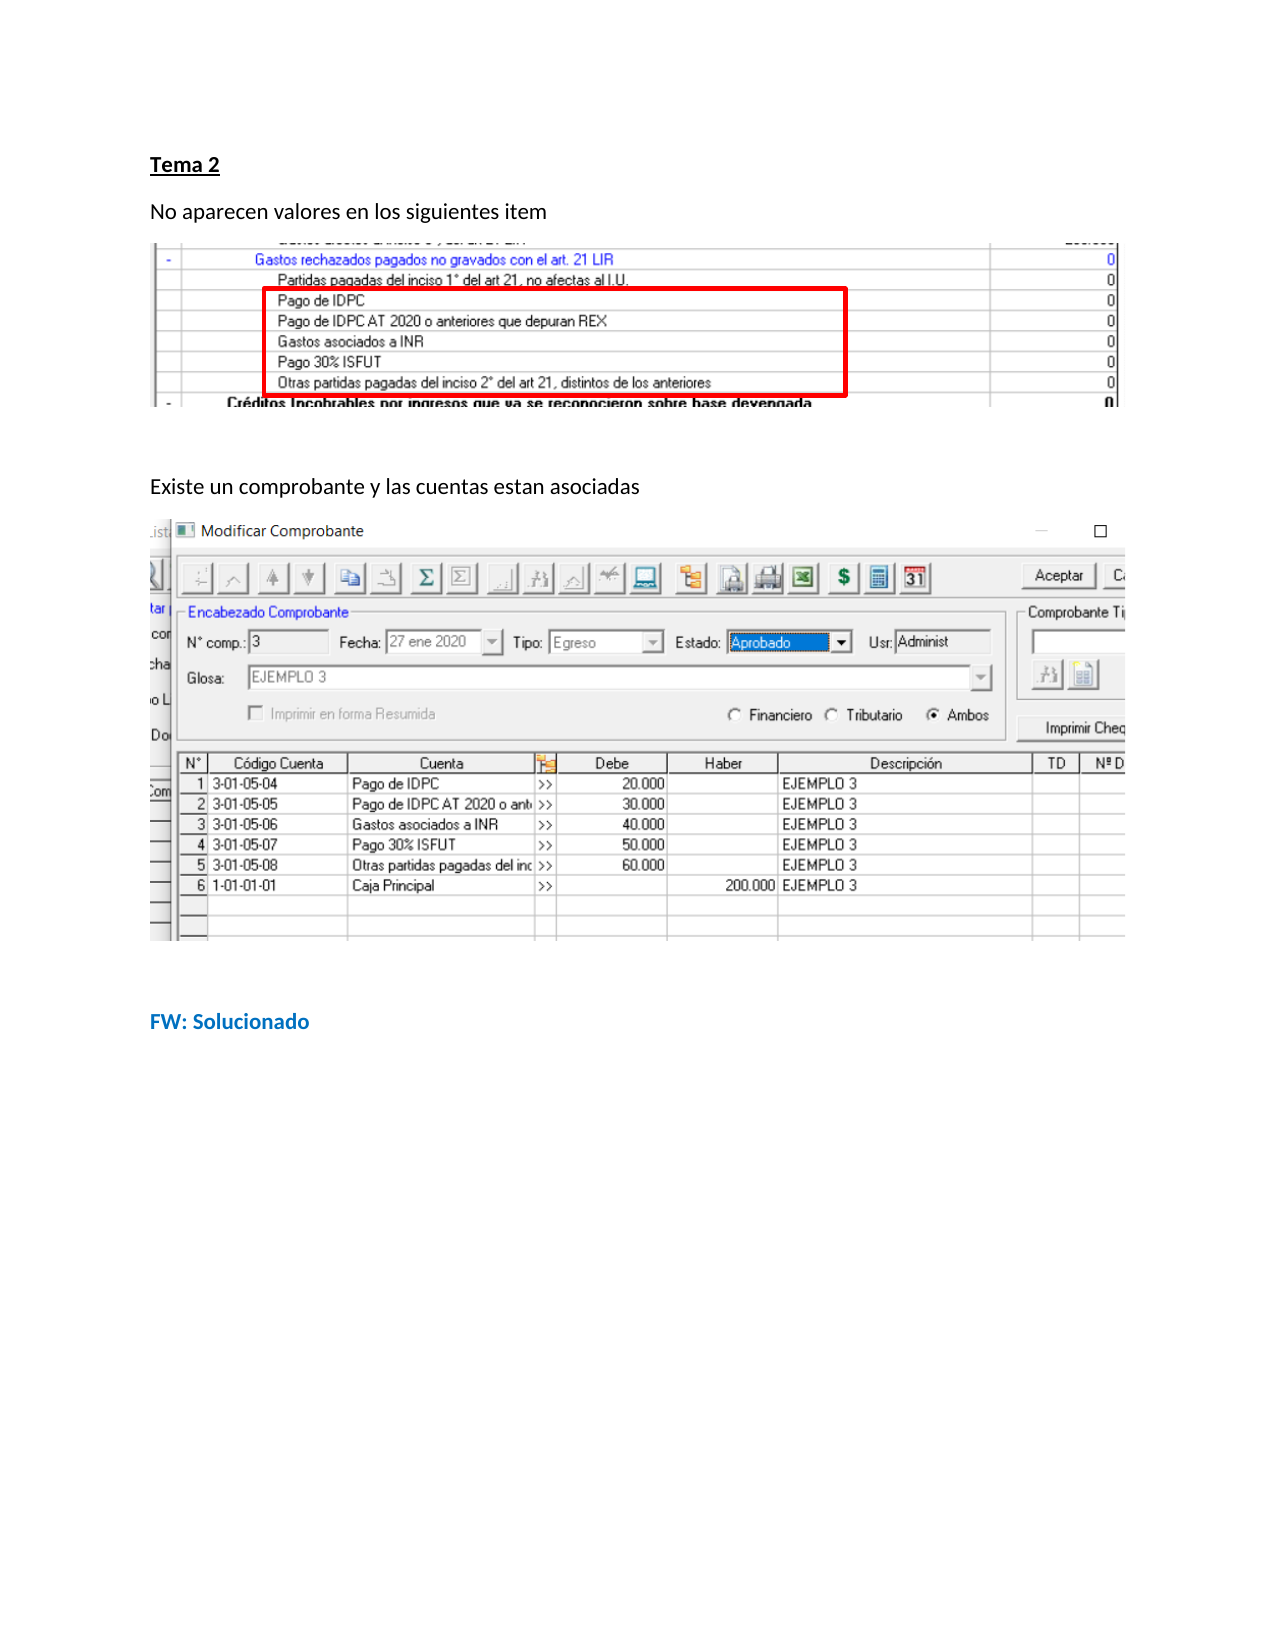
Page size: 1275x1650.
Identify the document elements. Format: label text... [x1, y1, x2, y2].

text FW: Solucionado [150, 1007, 1125, 1035]
picture [150, 519, 1125, 941]
picture [150, 243, 1125, 407]
text No aparecen valores en los siguientes item [150, 197, 1125, 225]
text Tema 2 [150, 150, 1125, 178]
text Existe un comprobante y las cuentas estan asociadas [150, 472, 1125, 500]
